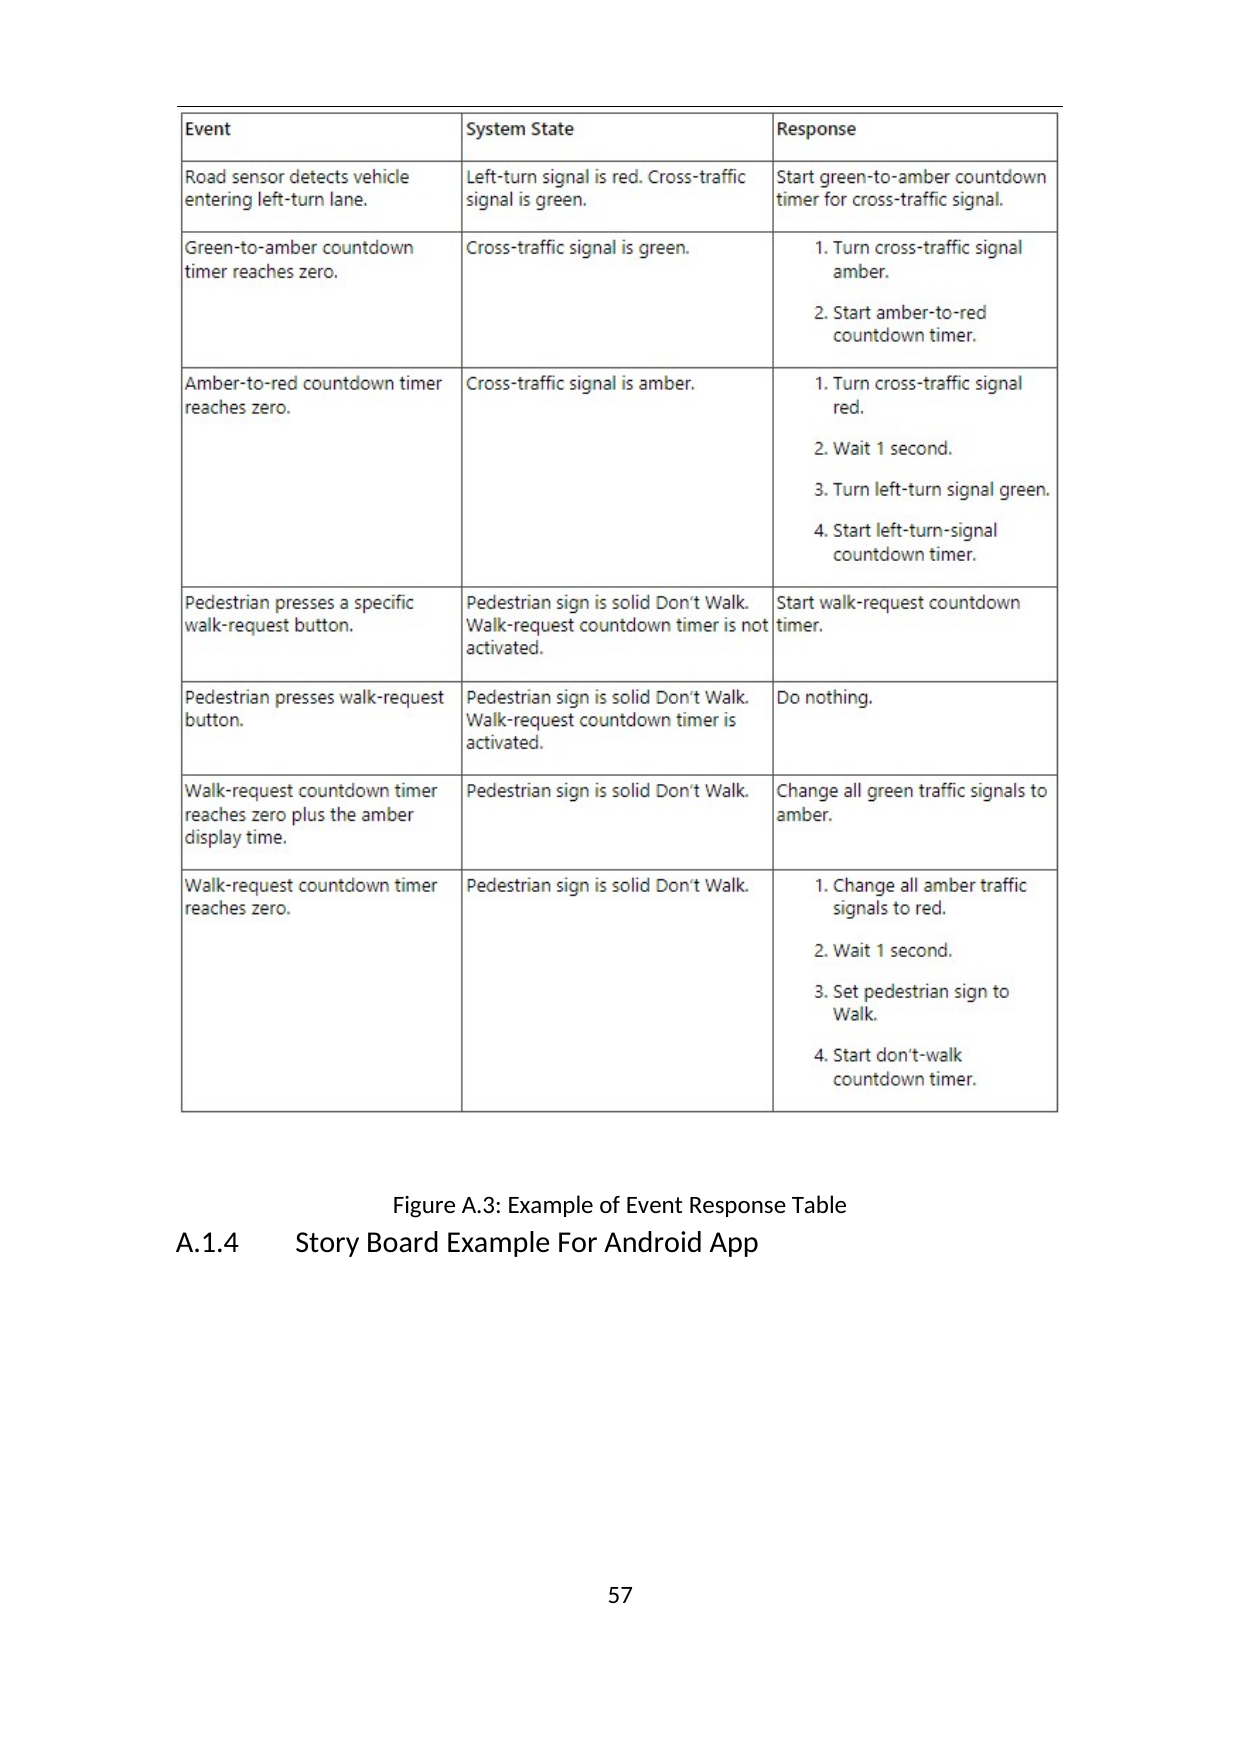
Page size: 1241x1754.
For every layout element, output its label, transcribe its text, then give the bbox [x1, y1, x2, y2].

text Figure A.3: Example of Event Response Table [177, 1189, 1063, 1220]
text A.1.4 Story Board Example For Android App [176, 1223, 1201, 1260]
picture [177, 107, 1063, 1114]
